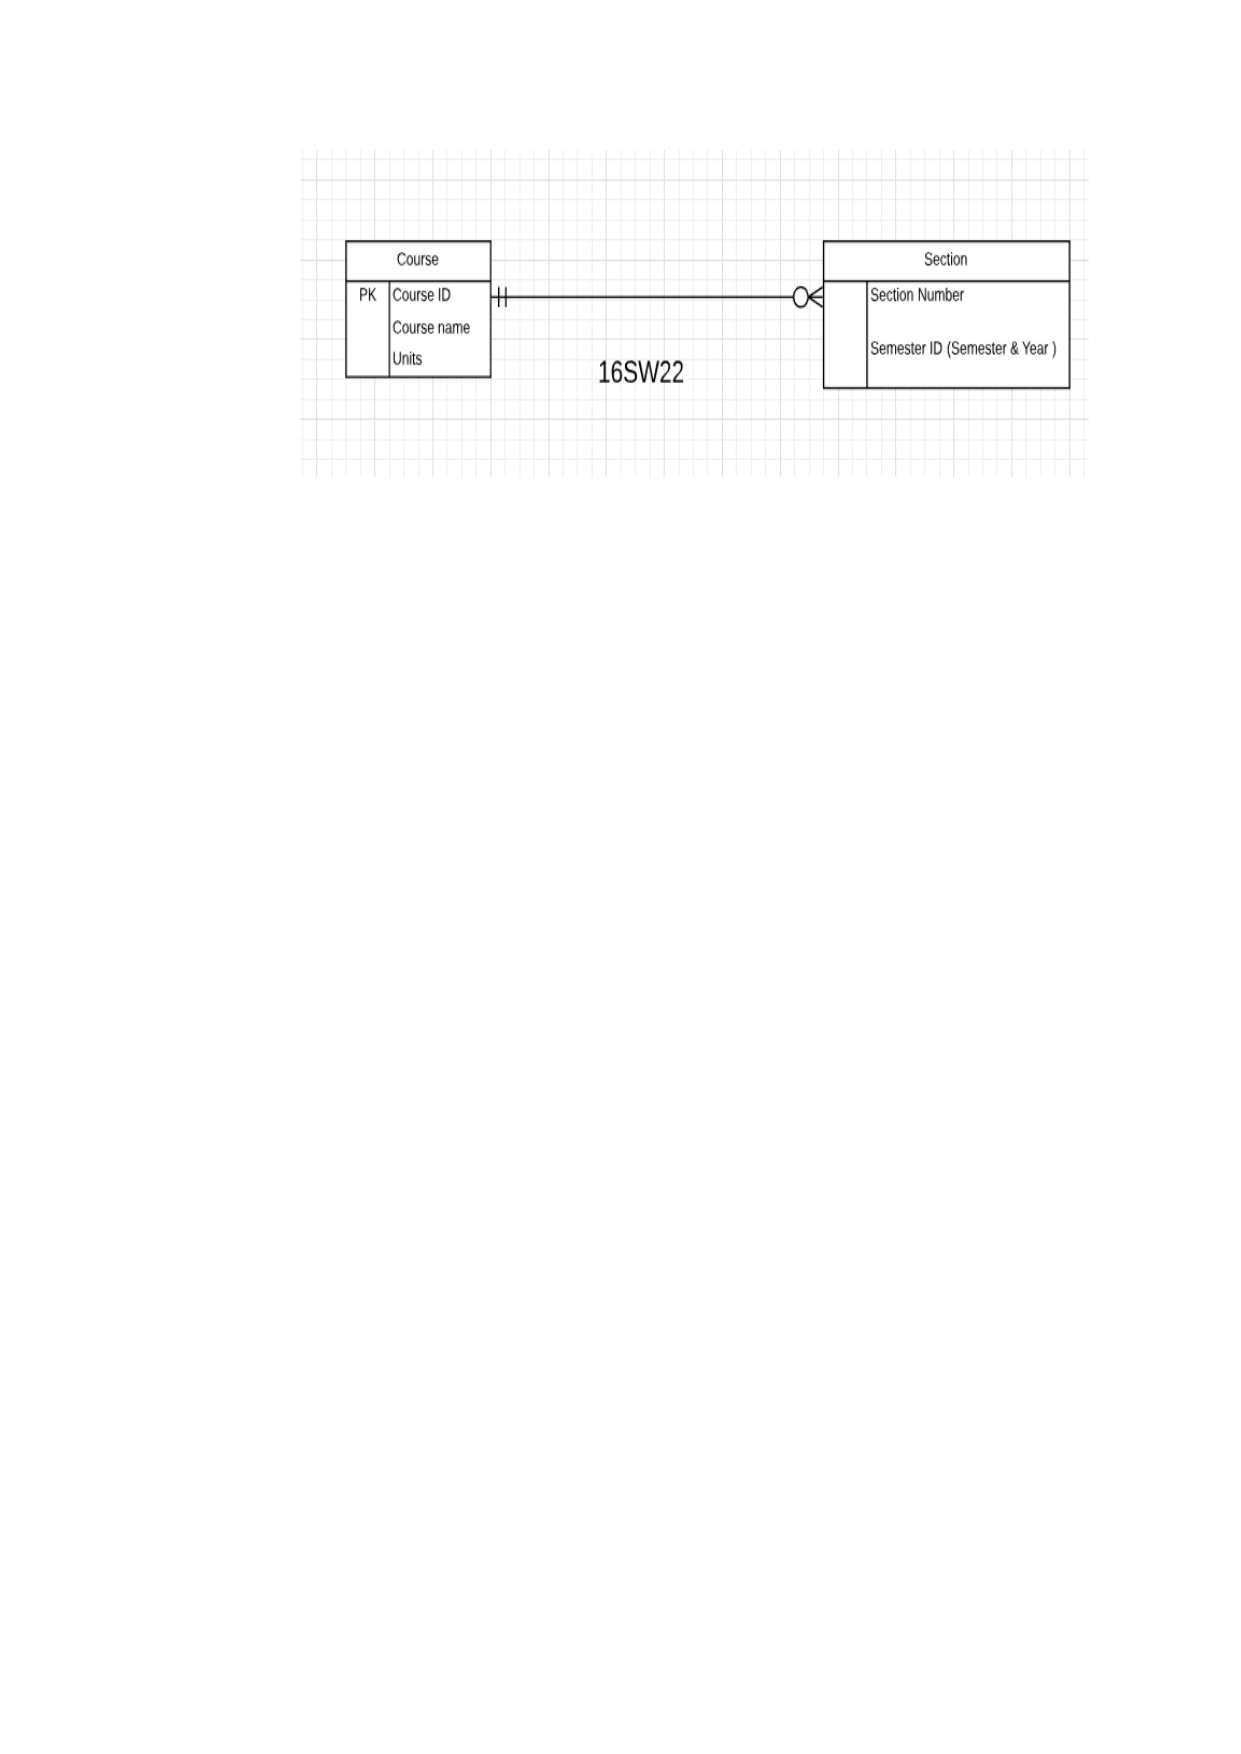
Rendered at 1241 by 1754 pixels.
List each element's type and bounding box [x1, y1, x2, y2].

picture [300, 150, 1089, 477]
